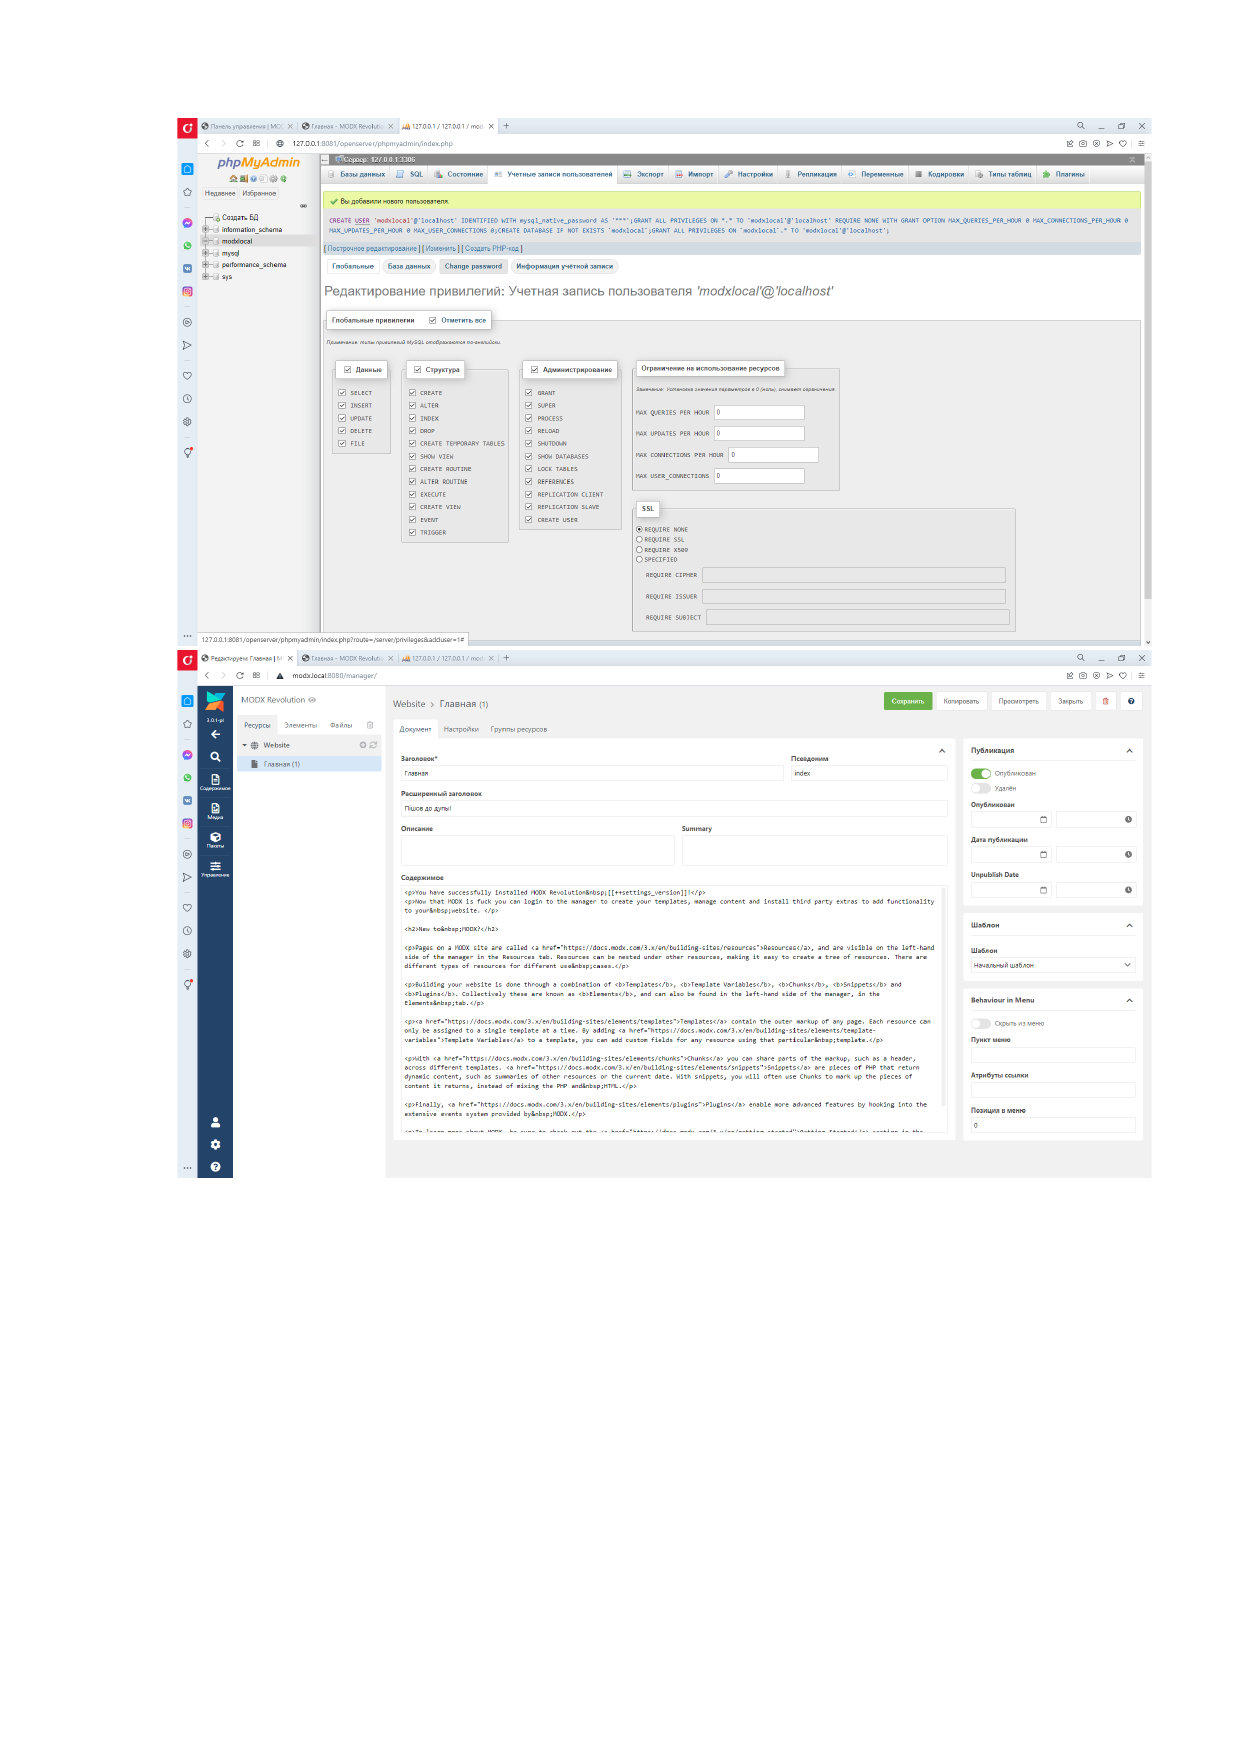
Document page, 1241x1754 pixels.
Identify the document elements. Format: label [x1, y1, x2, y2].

picture [177, 650, 1152, 1178]
picture [177, 118, 1152, 646]
